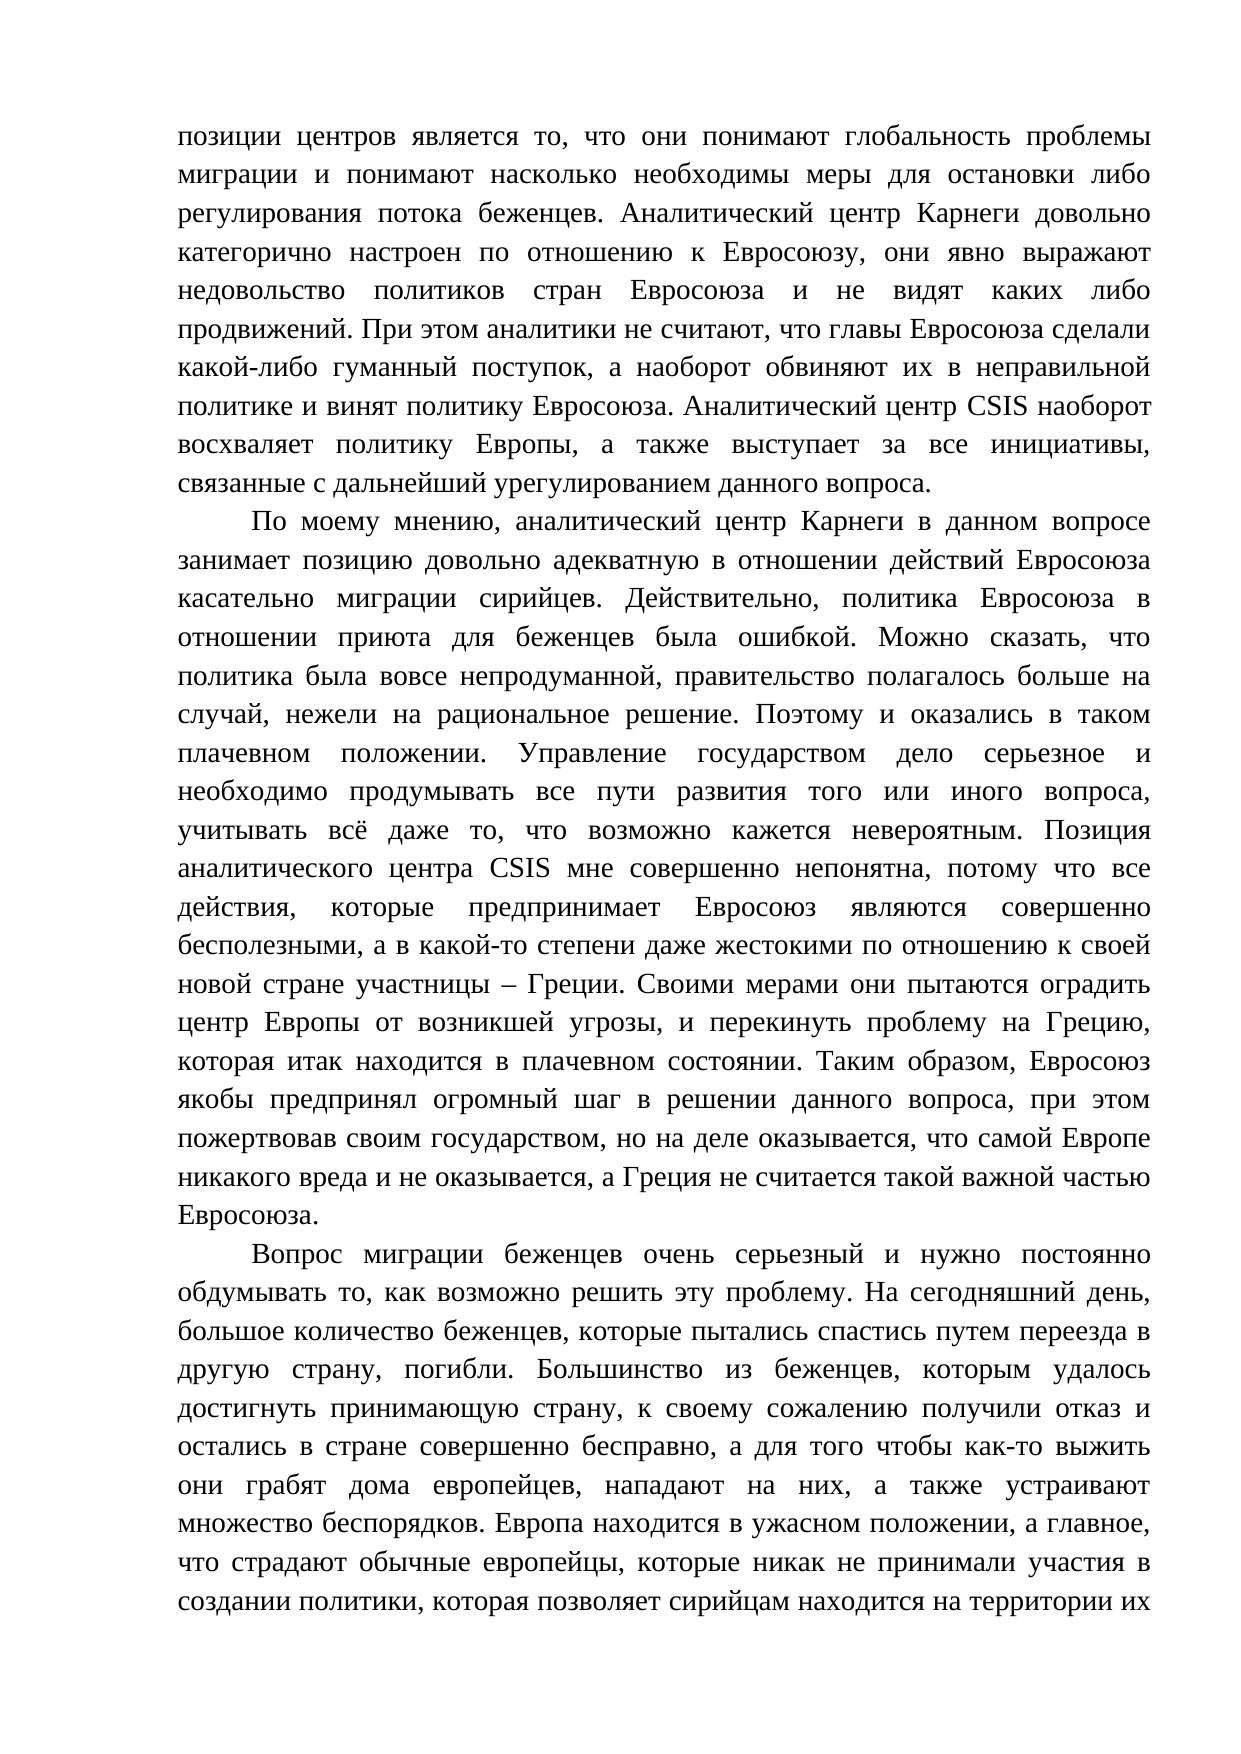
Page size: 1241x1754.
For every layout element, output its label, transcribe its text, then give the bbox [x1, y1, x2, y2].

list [177, 118, 1152, 498]
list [177, 1236, 1152, 1616]
list По моему мнению, аналитический центр Карнеги в данном вопросе занимает позицию довольно адекватную в отношении действий Евросоюза касательно миграции сирийцев. Действительно, политика Евросоюза в отношении приюта для беженцев была ошибкой. Можно сказать, что политика была вовсе непродуманной, правительство полагалось больше на случай, нежели на рациональное решение. Поэтому и оказались в таком плачевном положении. Управление государством дело серьезное и необходимо продумывать все пути развития того или иного вопроса, учитывать всё даже то, что возможно кажется невероятным. Позиция аналитического центра CSIS мне совершенно непонятна, потому что все действия, которые предпринимает Евросоюз являются совершенно бесполезными, а в какой-то степени даже жестокими по отношению к своей новой стране участницы – Греции. Своими мерами они пытаются оградить центр Европы от возникшей угрозы, и перекинуть проблему на Грецию, которая итак находится в плачевном состоянии. Таким образом, Евросоюз якобы предпринял огромный шаг в решении данного вопроса, при этом пожертвовав своим государством, но на деле оказывается, что самой Европе никакого вреда и не оказывается, а Греция не считается такой важной частью Евросоюза. [177, 503, 1152, 1231]
